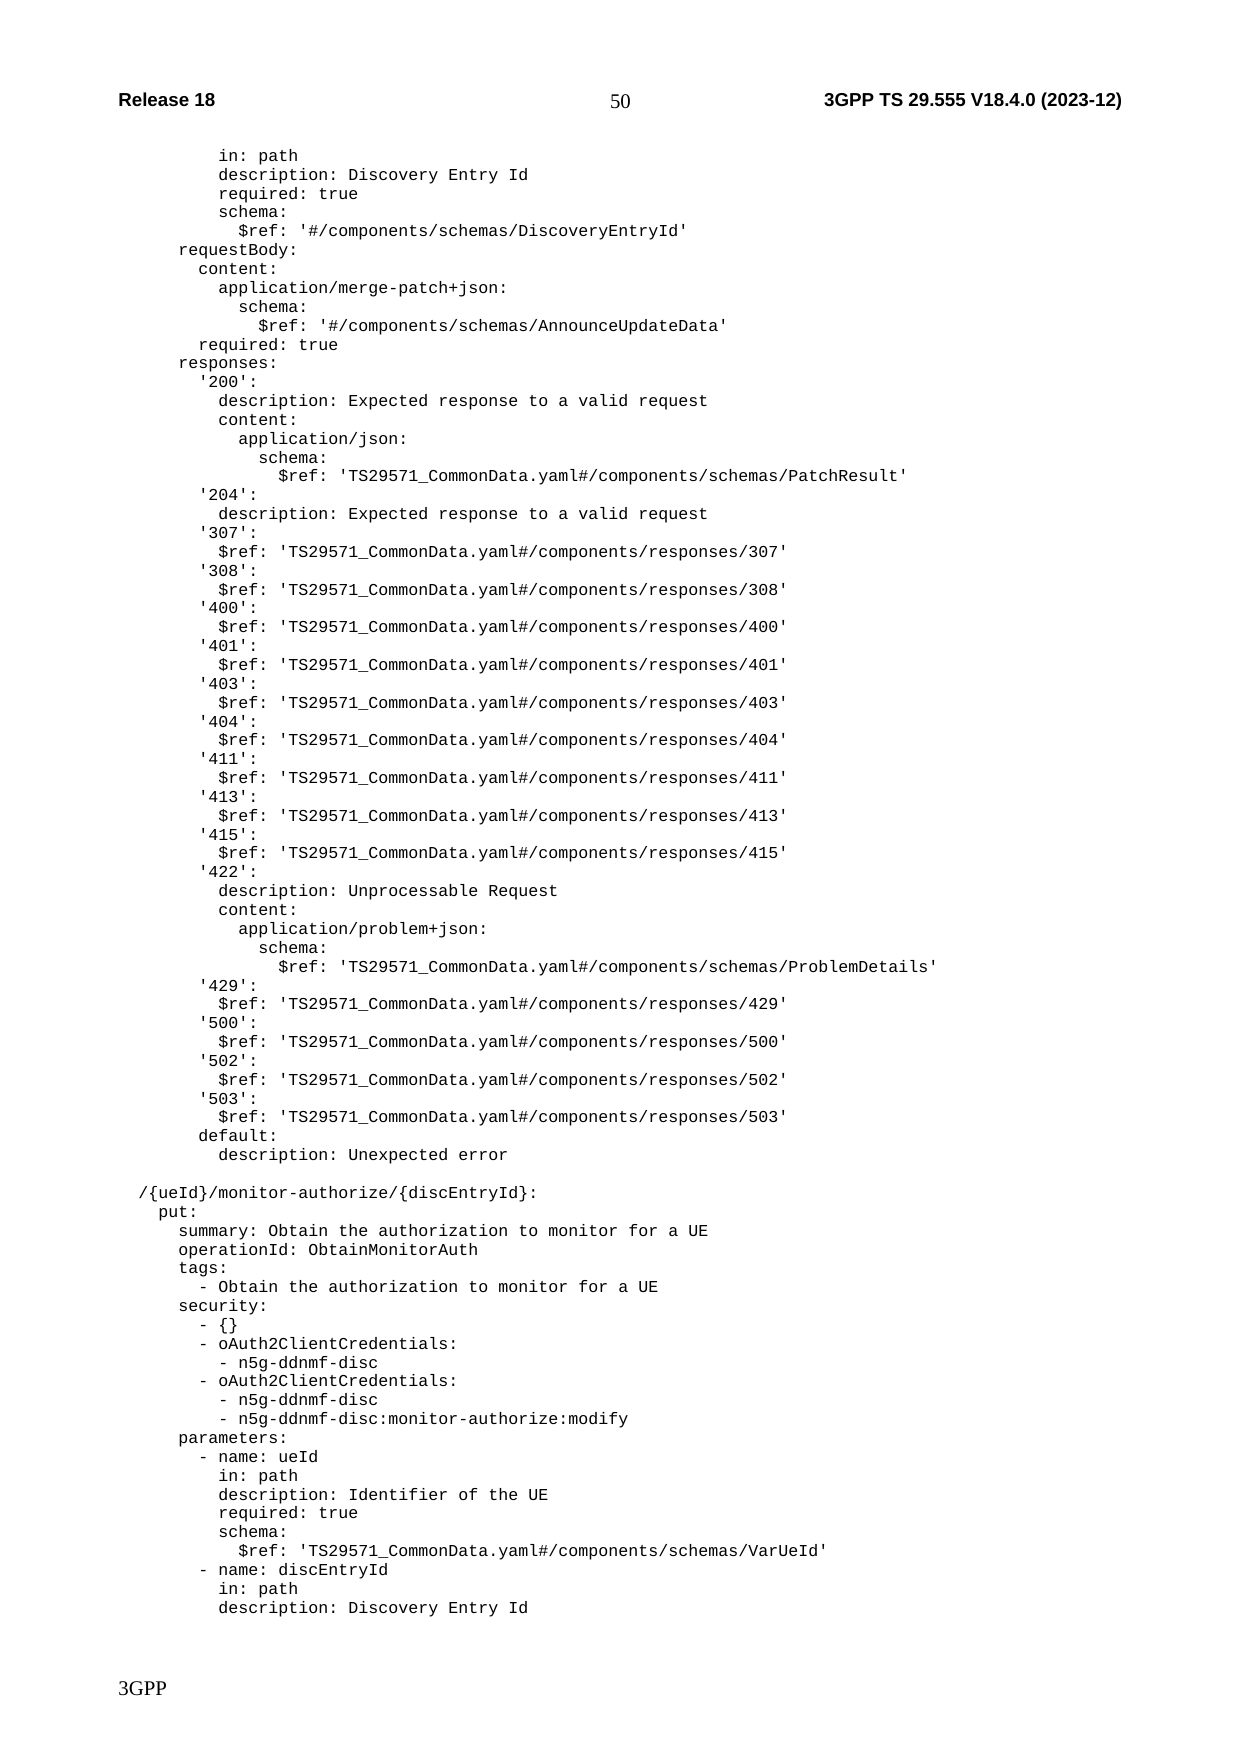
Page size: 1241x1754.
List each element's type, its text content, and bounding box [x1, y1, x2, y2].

text schema: [118, 939, 1122, 958]
text $ref: 'TS29571_CommonData.yaml#/components/responses/503' [118, 1109, 1122, 1128]
text '500': [118, 1015, 1122, 1034]
text $ref: 'TS29571_CommonData.yaml#/components/responses/415' [118, 845, 1122, 864]
text description: Discovery Entry Id [118, 166, 1122, 185]
text '413': [118, 788, 1122, 807]
text security: [118, 1298, 1122, 1316]
text - Obtain the authorization to monitor for a UE [118, 1279, 1122, 1298]
text - name: ueId [118, 1448, 1122, 1467]
text $ref: 'TS29571_CommonData.yaml#/components/responses/401' [118, 657, 1122, 675]
text description: Identifier of the UE [118, 1486, 1122, 1505]
text application/problem+json: [118, 921, 1122, 939]
text tags: [118, 1260, 1122, 1279]
text content: [118, 411, 1122, 430]
text $ref: '#/components/schemas/AnnounceUpdateData' [118, 317, 1122, 336]
text - name: discEntryId [118, 1562, 1122, 1580]
text description: Unexpected error [118, 1147, 1122, 1166]
text $ref: '#/components/schemas/DiscoveryEntryId' [118, 223, 1122, 242]
text '204': [118, 487, 1122, 506]
text '502': [118, 1052, 1122, 1071]
text summary: Obtain the authorization to monitor for a UE [118, 1222, 1122, 1241]
text in: path [118, 147, 1122, 166]
text in: path [118, 1580, 1122, 1599]
text content: [118, 261, 1122, 279]
text - n5g-ddnmf-disc [118, 1392, 1122, 1411]
text '404': [118, 713, 1122, 732]
text $ref: 'TS29571_CommonData.yaml#/components/schemas/ProblemDetails' [118, 958, 1122, 977]
text $ref: 'TS29571_CommonData.yaml#/components/responses/413' [118, 807, 1122, 826]
text $ref: 'TS29571_CommonData.yaml#/components/responses/400' [118, 619, 1122, 638]
text $ref: 'TS29571_CommonData.yaml#/components/responses/403' [118, 694, 1122, 713]
text schema: [118, 298, 1122, 317]
text description: Expected response to a valid request [118, 393, 1122, 411]
text put: [118, 1203, 1122, 1222]
text '401': [118, 638, 1122, 657]
text $ref: 'TS29571_CommonData.yaml#/components/responses/500' [118, 1034, 1122, 1052]
text '415': [118, 826, 1122, 845]
text $ref: 'TS29571_CommonData.yaml#/components/responses/411' [118, 770, 1122, 788]
text default: [118, 1128, 1122, 1147]
text $ref: 'TS29571_CommonData.yaml#/components/schemas/PatchResult' [118, 468, 1122, 487]
text - n5g-ddnmf-disc [118, 1354, 1122, 1373]
text responses: [118, 355, 1122, 374]
text $ref: 'TS29571_CommonData.yaml#/components/responses/308' [118, 581, 1122, 600]
text description: Discovery Entry Id [118, 1599, 1122, 1618]
text '308': [118, 562, 1122, 581]
text operationId: ObtainMonitorAuth [118, 1241, 1122, 1260]
text '503': [118, 1090, 1122, 1109]
text in: path [118, 1467, 1122, 1486]
text - {} [118, 1316, 1122, 1335]
text '403': [118, 675, 1122, 694]
text $ref: 'TS29571_CommonData.yaml#/components/responses/404' [118, 732, 1122, 751]
text description: Unprocessable Request [118, 883, 1122, 902]
text description: Expected response to a valid request [118, 506, 1122, 524]
text '422': [118, 864, 1122, 883]
text required: true [118, 336, 1122, 355]
text '400': [118, 600, 1122, 619]
text $ref: 'TS29571_CommonData.yaml#/components/responses/307' [118, 543, 1122, 562]
text - oAuth2ClientCredentials: [118, 1373, 1122, 1392]
text '200': [118, 374, 1122, 393]
text content: [118, 902, 1122, 921]
text schema: [118, 204, 1122, 223]
text '307': [118, 524, 1122, 543]
text '411': [118, 751, 1122, 770]
text $ref: 'TS29571_CommonData.yaml#/components/responses/502' [118, 1071, 1122, 1090]
text application/json: [118, 430, 1122, 449]
text - oAuth2ClientCredentials: [118, 1335, 1122, 1354]
text $ref: 'TS29571_CommonData.yaml#/components/schemas/VarUeId' [118, 1543, 1122, 1562]
text requestBody: [118, 242, 1122, 261]
text required: true [118, 1505, 1122, 1524]
text application/merge-patch+json: [118, 279, 1122, 298]
text '429': [118, 977, 1122, 996]
text $ref: 'TS29571_CommonData.yaml#/components/responses/429' [118, 996, 1122, 1015]
text parameters: [118, 1429, 1122, 1448]
text /{ueId}/monitor-authorize/{discEntryId}: [118, 1184, 1122, 1203]
text required: true [118, 185, 1122, 204]
text - n5g-ddnmf-disc:monitor-authorize:modify [118, 1411, 1122, 1429]
text schema: [118, 1524, 1122, 1543]
text schema: [118, 449, 1122, 468]
